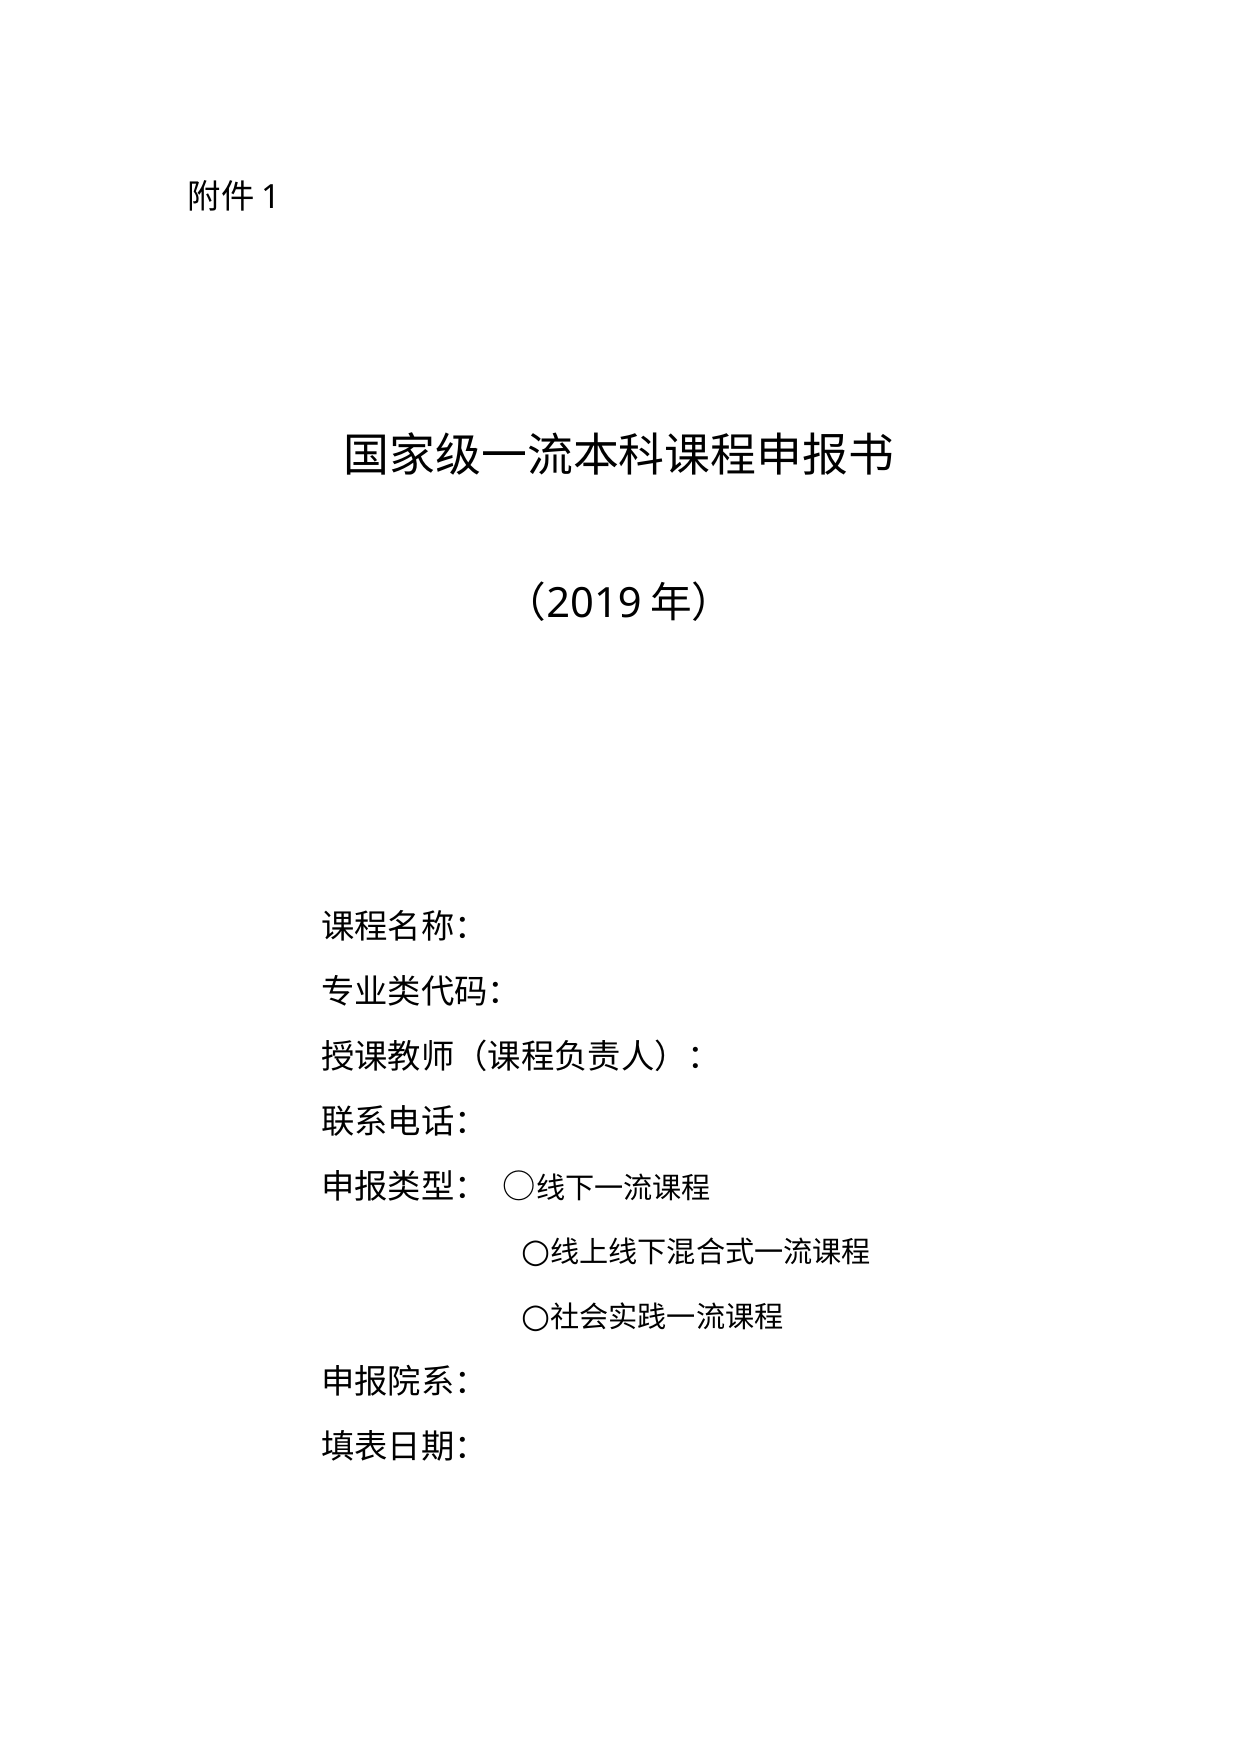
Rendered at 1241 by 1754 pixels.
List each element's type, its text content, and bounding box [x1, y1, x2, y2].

text 授课教师（课程负责人）： [187, 1022, 1050, 1087]
text 课程名称： [187, 892, 1050, 957]
text 联系电话： [187, 1087, 1050, 1152]
text 专业类代码： [187, 957, 1050, 1022]
text 申报类型： ○线下一流课程 [187, 1152, 1050, 1217]
text ○社会实践一流课程 [187, 1282, 1050, 1347]
text （2019年） [187, 567, 1050, 632]
text 附件1 [187, 162, 1050, 227]
text 国家级一流本科课程申报书 [187, 403, 1050, 500]
text ○线上线下混合式一流课程 [187, 1217, 1050, 1282]
text 填表日期： [187, 1412, 1050, 1477]
text 申报院系： [187, 1347, 1050, 1412]
